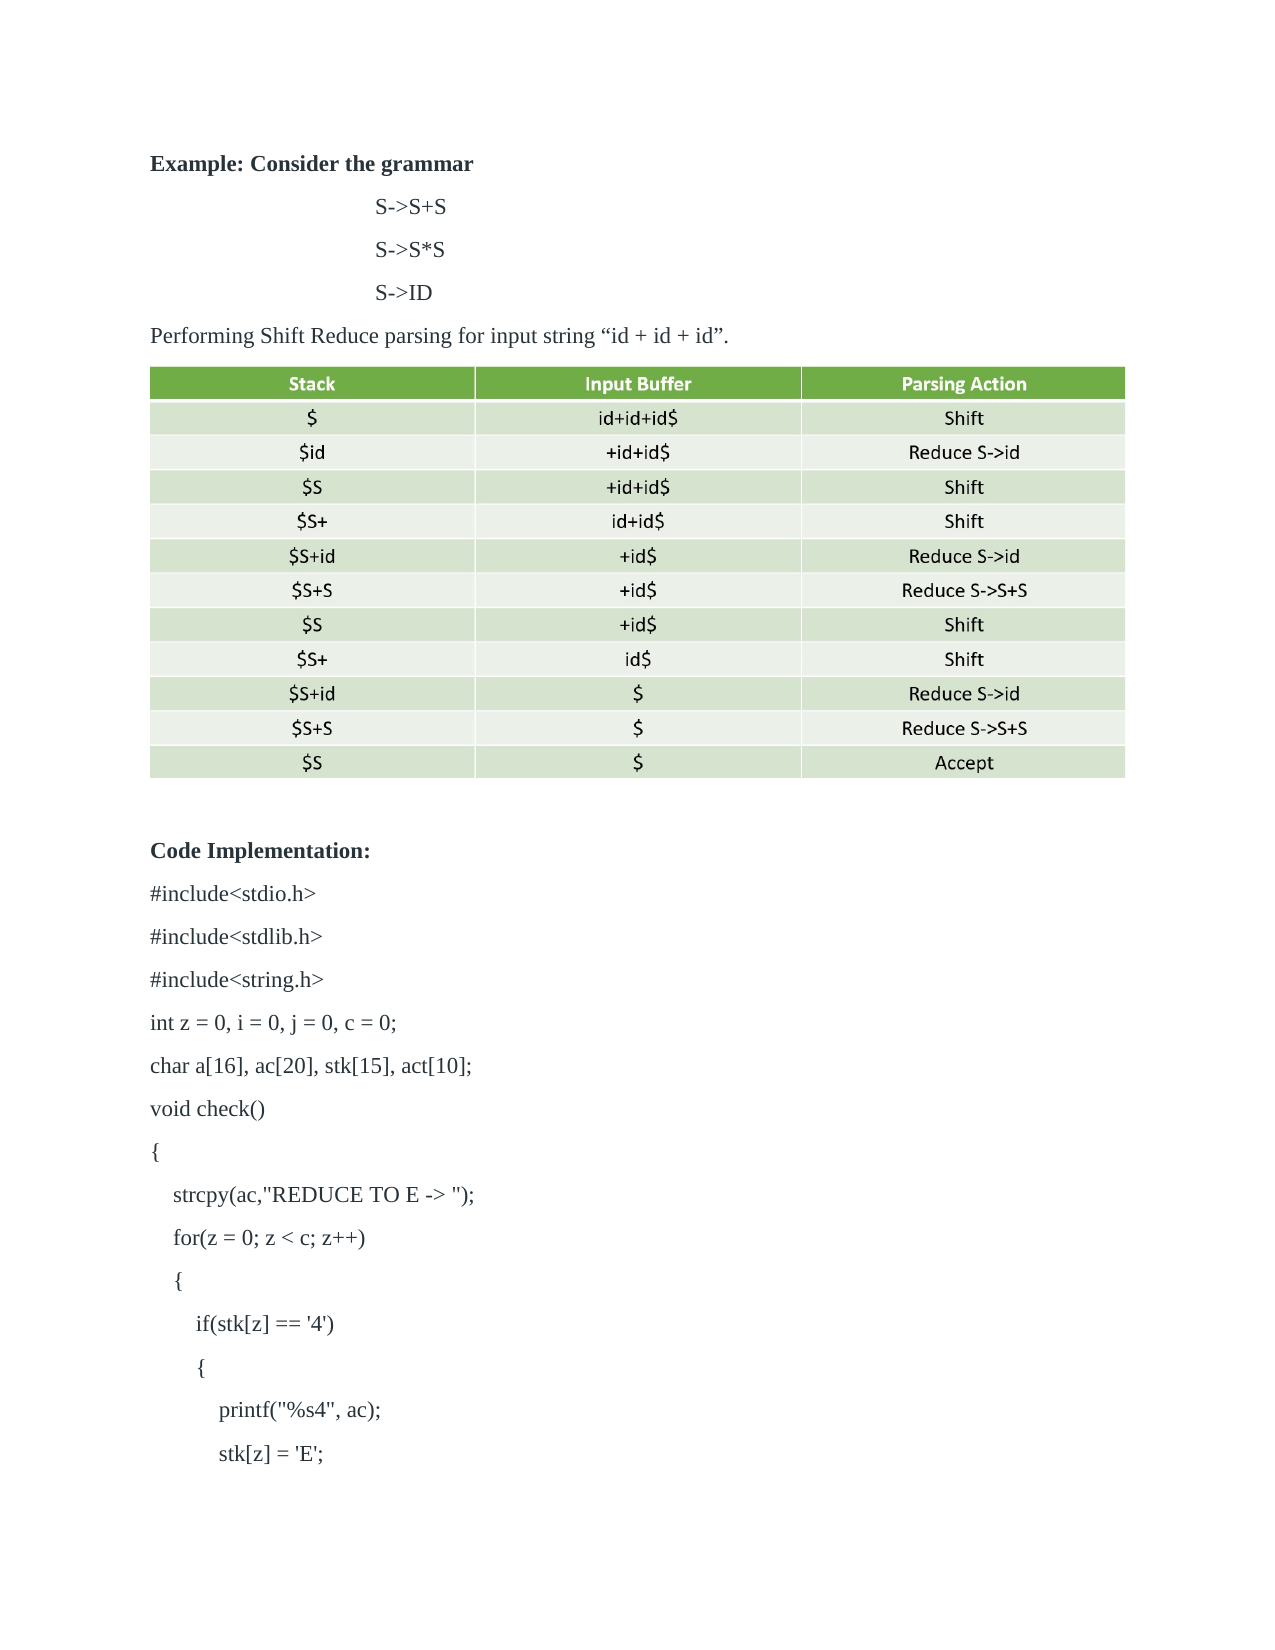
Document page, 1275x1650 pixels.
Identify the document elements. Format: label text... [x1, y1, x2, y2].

text S->ID [300, 279, 1125, 305]
text { [150, 1138, 1125, 1165]
text printf("%s4", ac); [150, 1397, 1125, 1423]
text stk[z] = 'E'; [150, 1439, 1125, 1466]
text if(stk[z] == '4') [150, 1311, 1125, 1337]
text { [150, 1353, 1125, 1380]
text Example: Consider the grammar [150, 150, 1125, 176]
text strcpy(ac,"REDUCE TO E -> "); [150, 1181, 1125, 1208]
text for(z = 0; z < c; z++) [150, 1224, 1125, 1251]
text #include<stdio.h> [150, 880, 1125, 907]
text int z = 0, i = 0, j = 0, c = 0; [150, 1009, 1125, 1036]
text Performing Shift Reduce parsing for input string “id + id + id”. [150, 322, 1125, 348]
text S->S+S [300, 193, 1125, 219]
text { [150, 1267, 1125, 1294]
text void check() [150, 1095, 1125, 1122]
text Code Implementation: [150, 837, 1125, 864]
text #include<stdlib.h> [150, 923, 1125, 950]
text S->S*S [300, 236, 1125, 262]
text char a[16], ac[20], stk[15], act[10]; [150, 1052, 1125, 1079]
text #include<string.h> [150, 966, 1125, 993]
picture [150, 365, 1125, 778]
